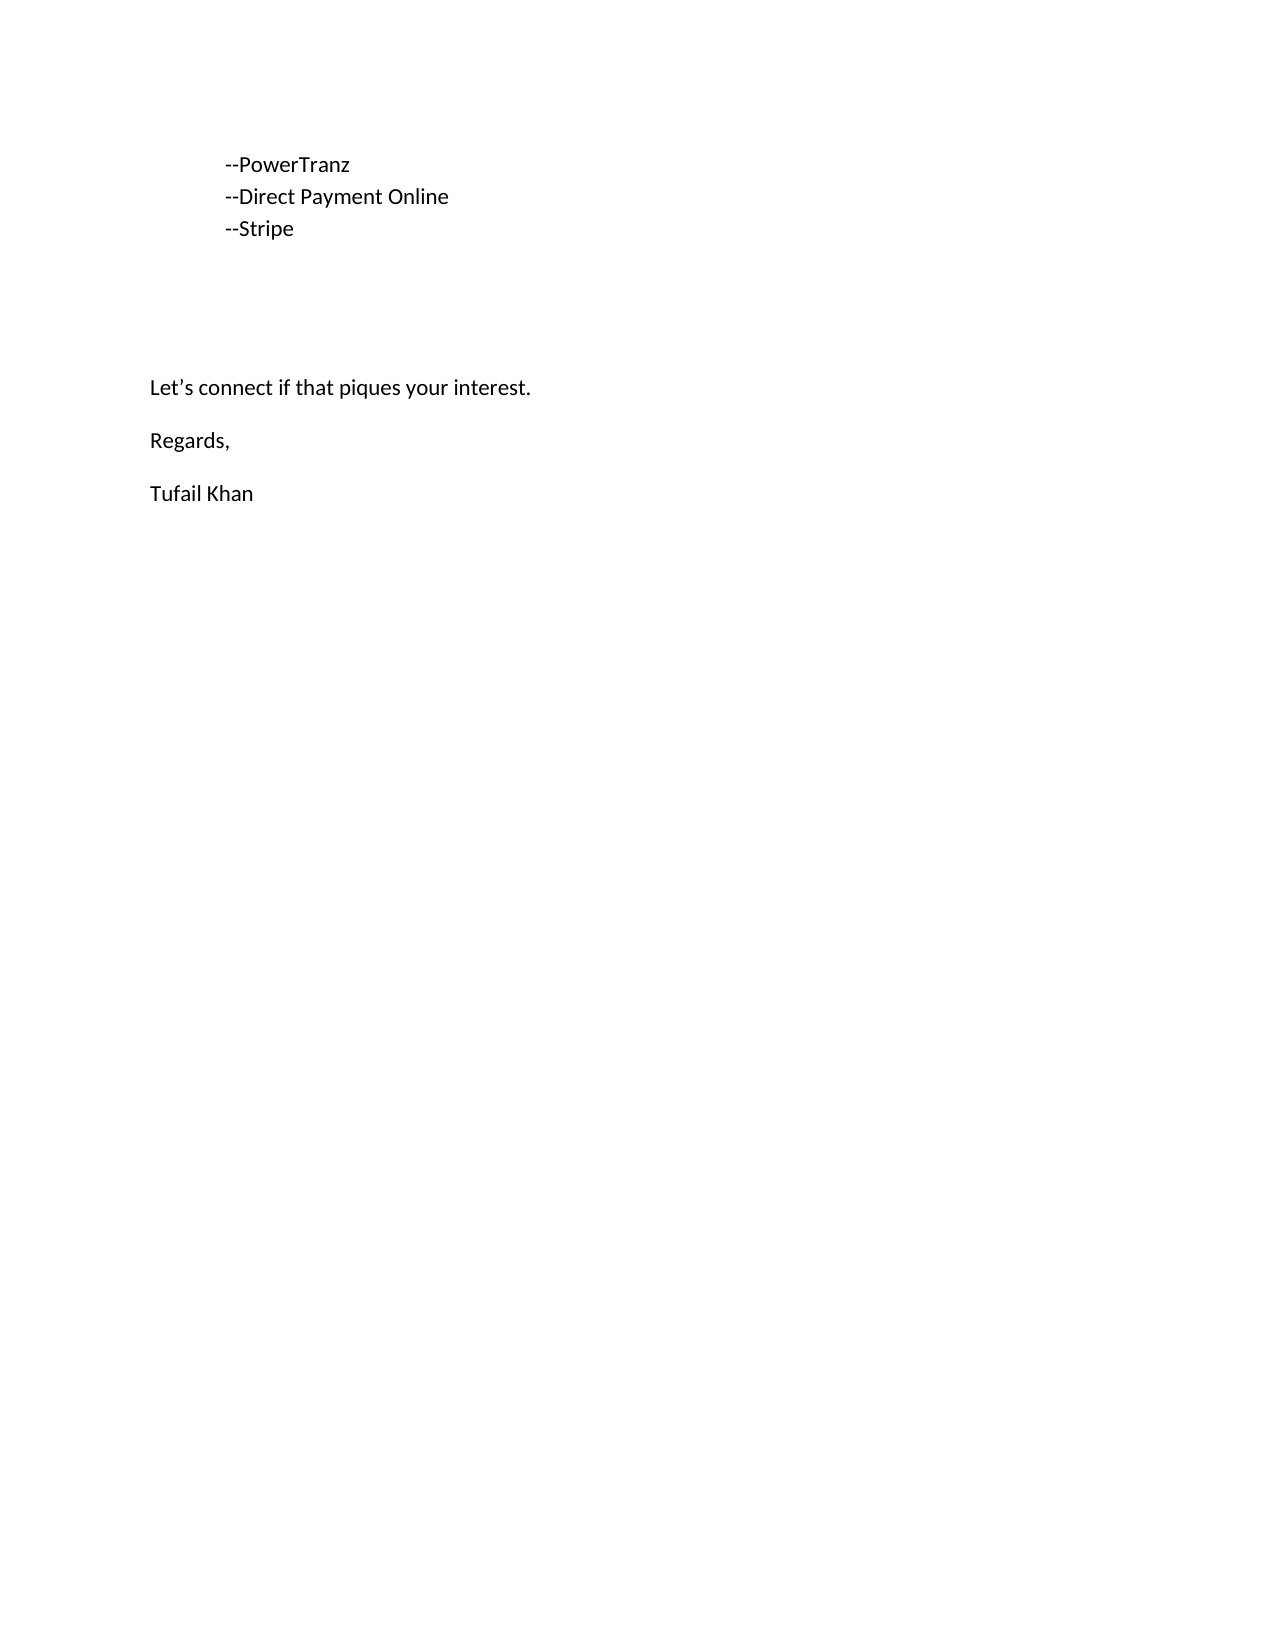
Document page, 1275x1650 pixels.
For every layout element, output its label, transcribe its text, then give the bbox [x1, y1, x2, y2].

text Let’s connect if that piques your interest. [150, 373, 1125, 401]
text Tufail Khan [150, 479, 1125, 507]
list --Stripe [225, 214, 1125, 242]
list --Direct Payment Online [225, 182, 1125, 210]
text Regards, [150, 426, 1125, 454]
list --PowerTranz [225, 150, 1125, 178]
